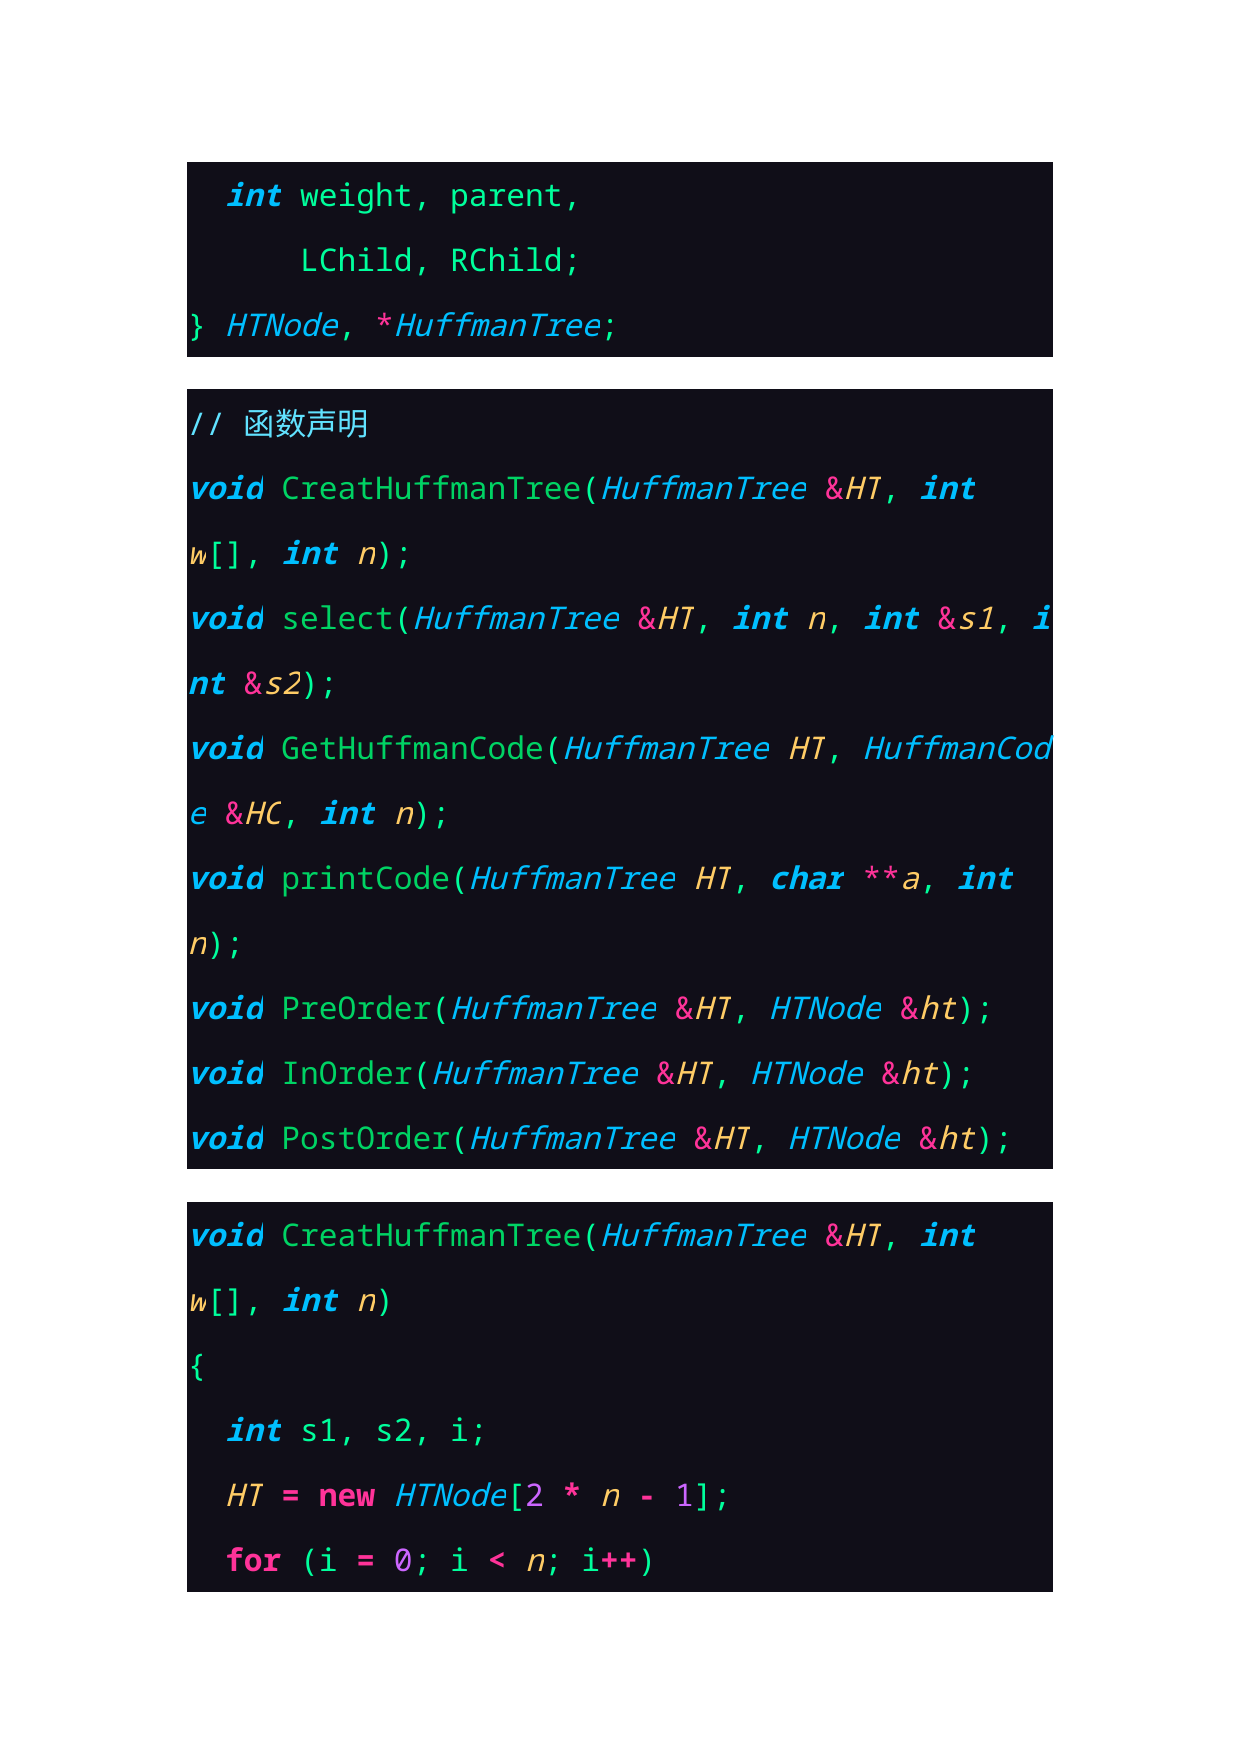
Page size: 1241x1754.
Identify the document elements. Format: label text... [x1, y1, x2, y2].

text } HTNode, *HuffmanTree; [187, 292, 1053, 357]
text LChild, RChild; [187, 227, 1053, 292]
text HT = new HTNode[2 * n - 1]; [187, 1462, 1053, 1527]
text for (i = 0; i < n; i++) [187, 1527, 1053, 1592]
text void CreatHuffmanTree(HuffmanTree &HT, int w[], int n); [187, 454, 1053, 584]
text // 函数声明 [187, 389, 1053, 454]
text void PostOrder(HuffmanTree &HT, HTNode &ht); [187, 1104, 1053, 1169]
text { [187, 1332, 1053, 1397]
text void GetHuffmanCode(HuffmanTree HT, HuffmanCode &HC, int n); [187, 714, 1053, 844]
text int weight, parent, [187, 162, 1053, 227]
text void PreOrder(HuffmanTree &HT, HTNode &ht); [187, 974, 1053, 1039]
text void select(HuffmanTree &HT, int n, int &s1, int &s2); [187, 584, 1053, 714]
text void printCode(HuffmanTree HT, char **a, int n); [187, 844, 1053, 974]
text void InOrder(HuffmanTree &HT, HTNode &ht); [187, 1039, 1053, 1104]
text int s1, s2, i; [187, 1397, 1053, 1462]
text void CreatHuffmanTree(HuffmanTree &HT, int w[], int n) [187, 1202, 1053, 1332]
